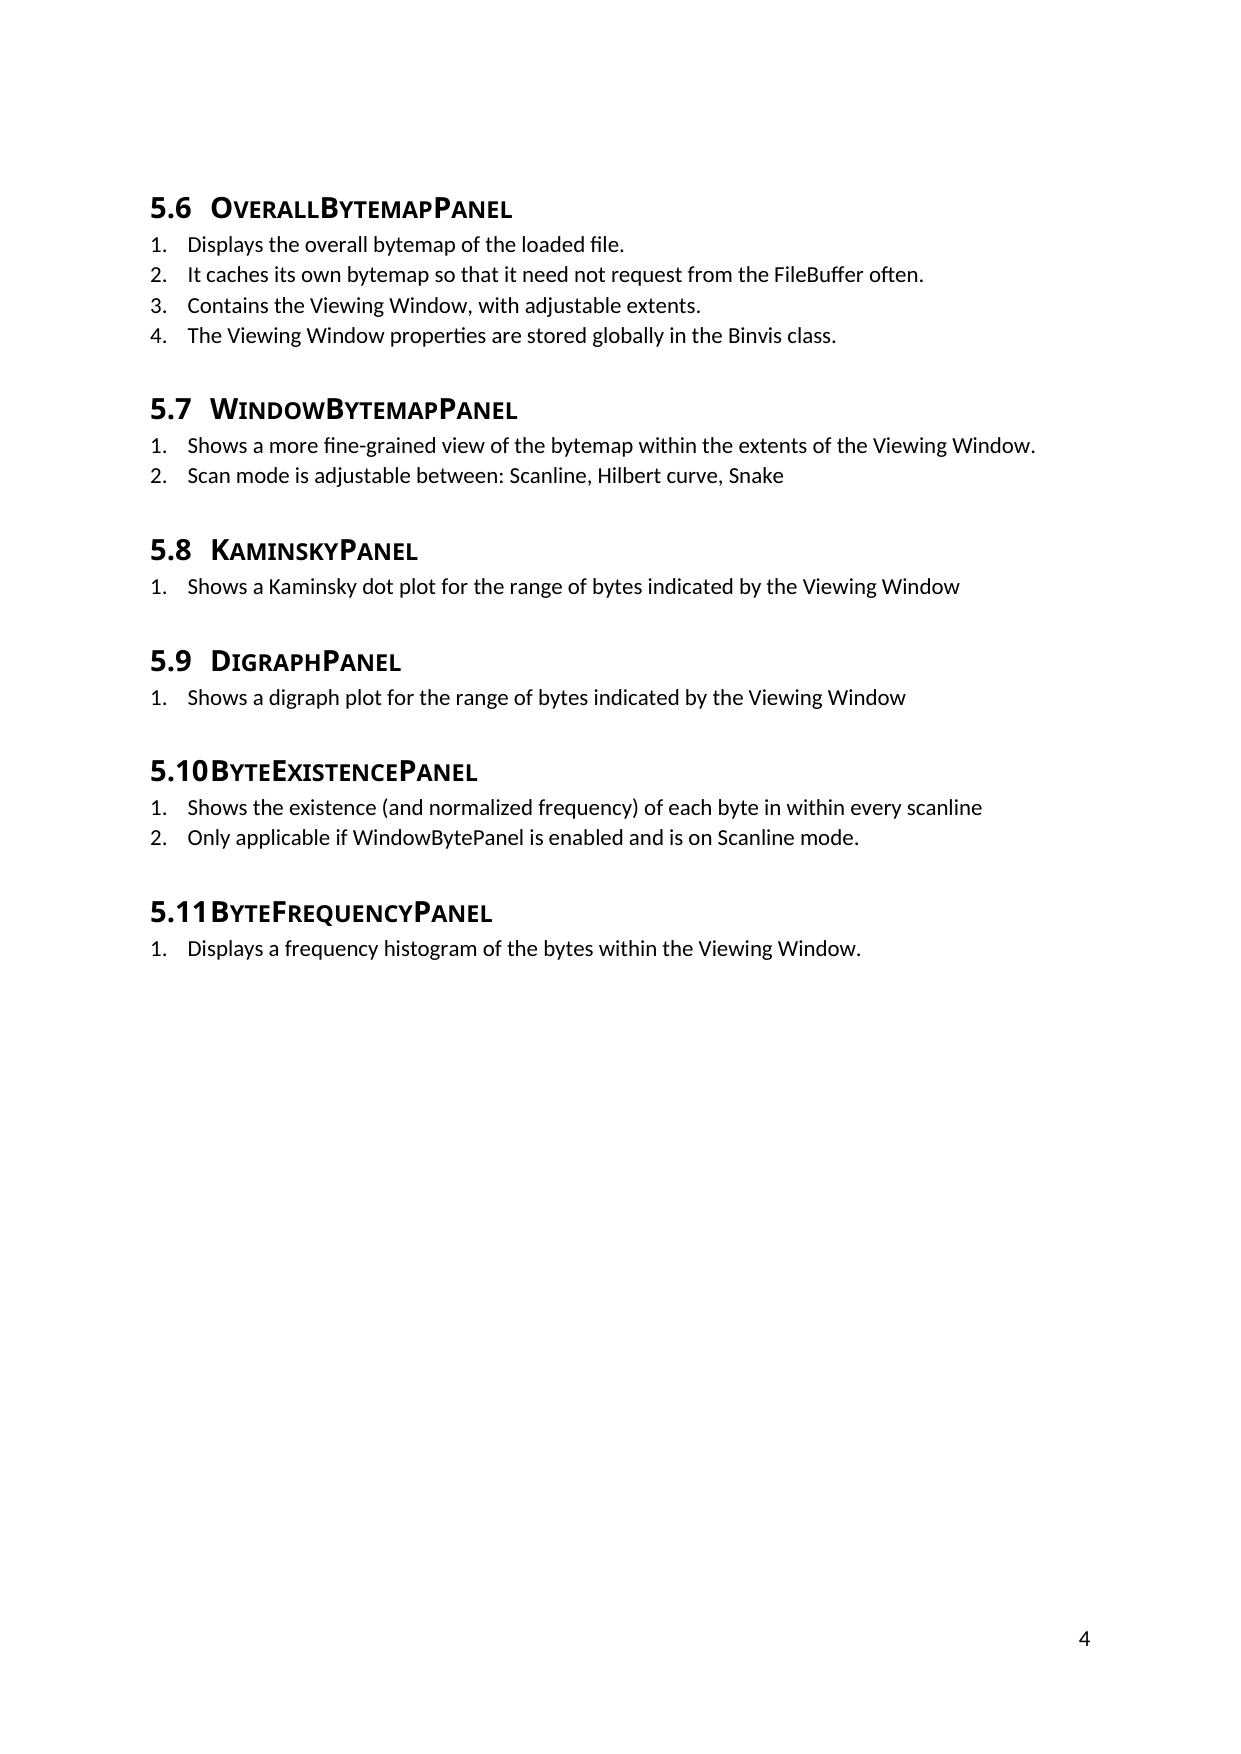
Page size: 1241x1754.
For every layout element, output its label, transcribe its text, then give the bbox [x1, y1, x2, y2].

list It caches its own bytemap so that it need not request from the FileBuffer often. [150, 261, 1090, 288]
list Shows a digraph plot for the range of bytes indicated by the Viewing Window [150, 683, 1090, 711]
list Only applicable if WindowBytePanel is enabled and is on Scanline mode. [150, 823, 1090, 851]
subtitle KaminskyPanel [150, 529, 1090, 569]
list Displays a frequency histogram of the bytes within the Viewing Window. [150, 934, 1090, 962]
list Scan mode is adjustable between: Scanline, Hilbert curve, Snake [150, 462, 1090, 490]
list Shows a Kaminsky dot plot for the range of bytes indicated by the Viewing Window [150, 572, 1090, 600]
subtitle ByteExistencePanel [150, 750, 1090, 790]
list Shows a more fine-grained view of the bytemap within the extents of the Viewing Window. [150, 431, 1090, 459]
list Shows the existence (and normalized frequency) of each byte in within every scanline [150, 793, 1090, 821]
subtitle OverallBytemapPanel [150, 187, 1090, 227]
list The Viewing Window properties are stored globally in the Binvis class. [150, 321, 1090, 349]
list Displays the overall bytemap of the loaded file. [150, 230, 1090, 258]
list Contains the Viewing Window, with adjustable extents. [150, 291, 1090, 319]
subtitle WindowBytemapPanel [150, 389, 1090, 428]
subtitle ByteFrequencyPanel [150, 891, 1090, 931]
subtitle DigraphPanel [150, 640, 1090, 679]
